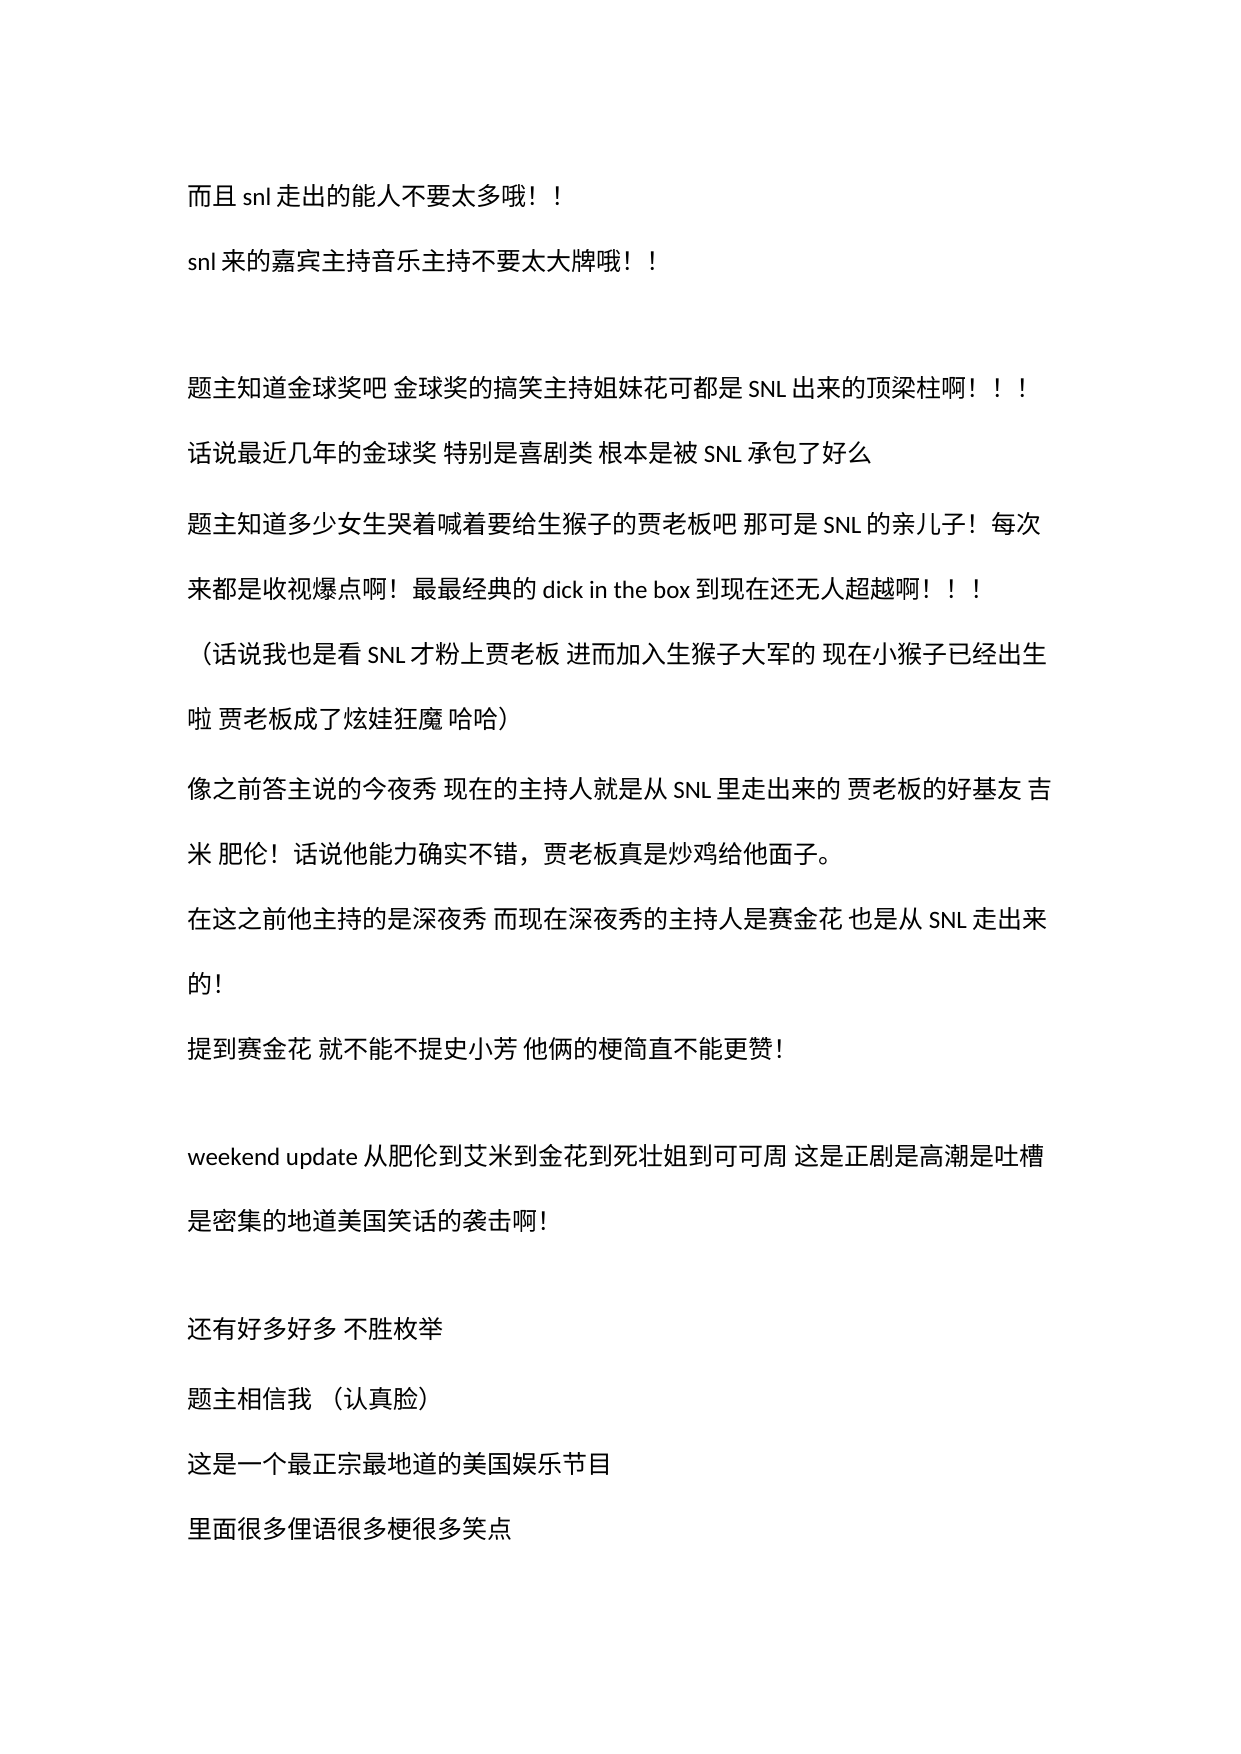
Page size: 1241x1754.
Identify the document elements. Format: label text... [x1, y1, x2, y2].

text 像之前答主说的今夜秀 现在的主持人就是从SNL里走出来的 贾老板的好基友 吉米 肥伦！话说他能力确实不错，贾老板真是炒鸡给他面子。 在这之前他主持的是深夜秀 而现在深夜秀的主持人是赛金花 也是从SNL走出来的！ 提到赛金花 就不能不提史小芳 他俩的梗简直不能更赞！ [187, 755, 1053, 1080]
text 题主知道金球奖吧 金球奖的搞笑主持姐妹花可都是SNL出来的顶梁柱啊！！！话说最近几年的金球奖 特别是喜剧类 根本是被SNL承包了好么 [187, 354, 1053, 484]
text 而且snl走出的能人不要太多哦！！ snl来的嘉宾主持音乐主持不要太大牌哦！！ [187, 162, 1053, 292]
text weekend update从肥伦到艾米到金花到死壮姐到可可周 这是正剧是高潮是吐槽是密集的地道美国笑话的袭击啊！ [187, 1122, 1053, 1252]
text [187, 1365, 1053, 1560]
text 还有好多好多 不胜枚举 [187, 1295, 1053, 1360]
text 题主知道多少女生哭着喊着要给生猴子的贾老板吧 那可是SNL的亲儿子！每次来都是收视爆点啊！最最经典的dick in the box到现在还无人超越啊！！！ （话说我也是看SNL才粉上贾老板 进而加入生猴子大军的 现在小猴子已经出生啦 贾老板成了炫娃狂魔 哈哈） [187, 490, 1053, 750]
